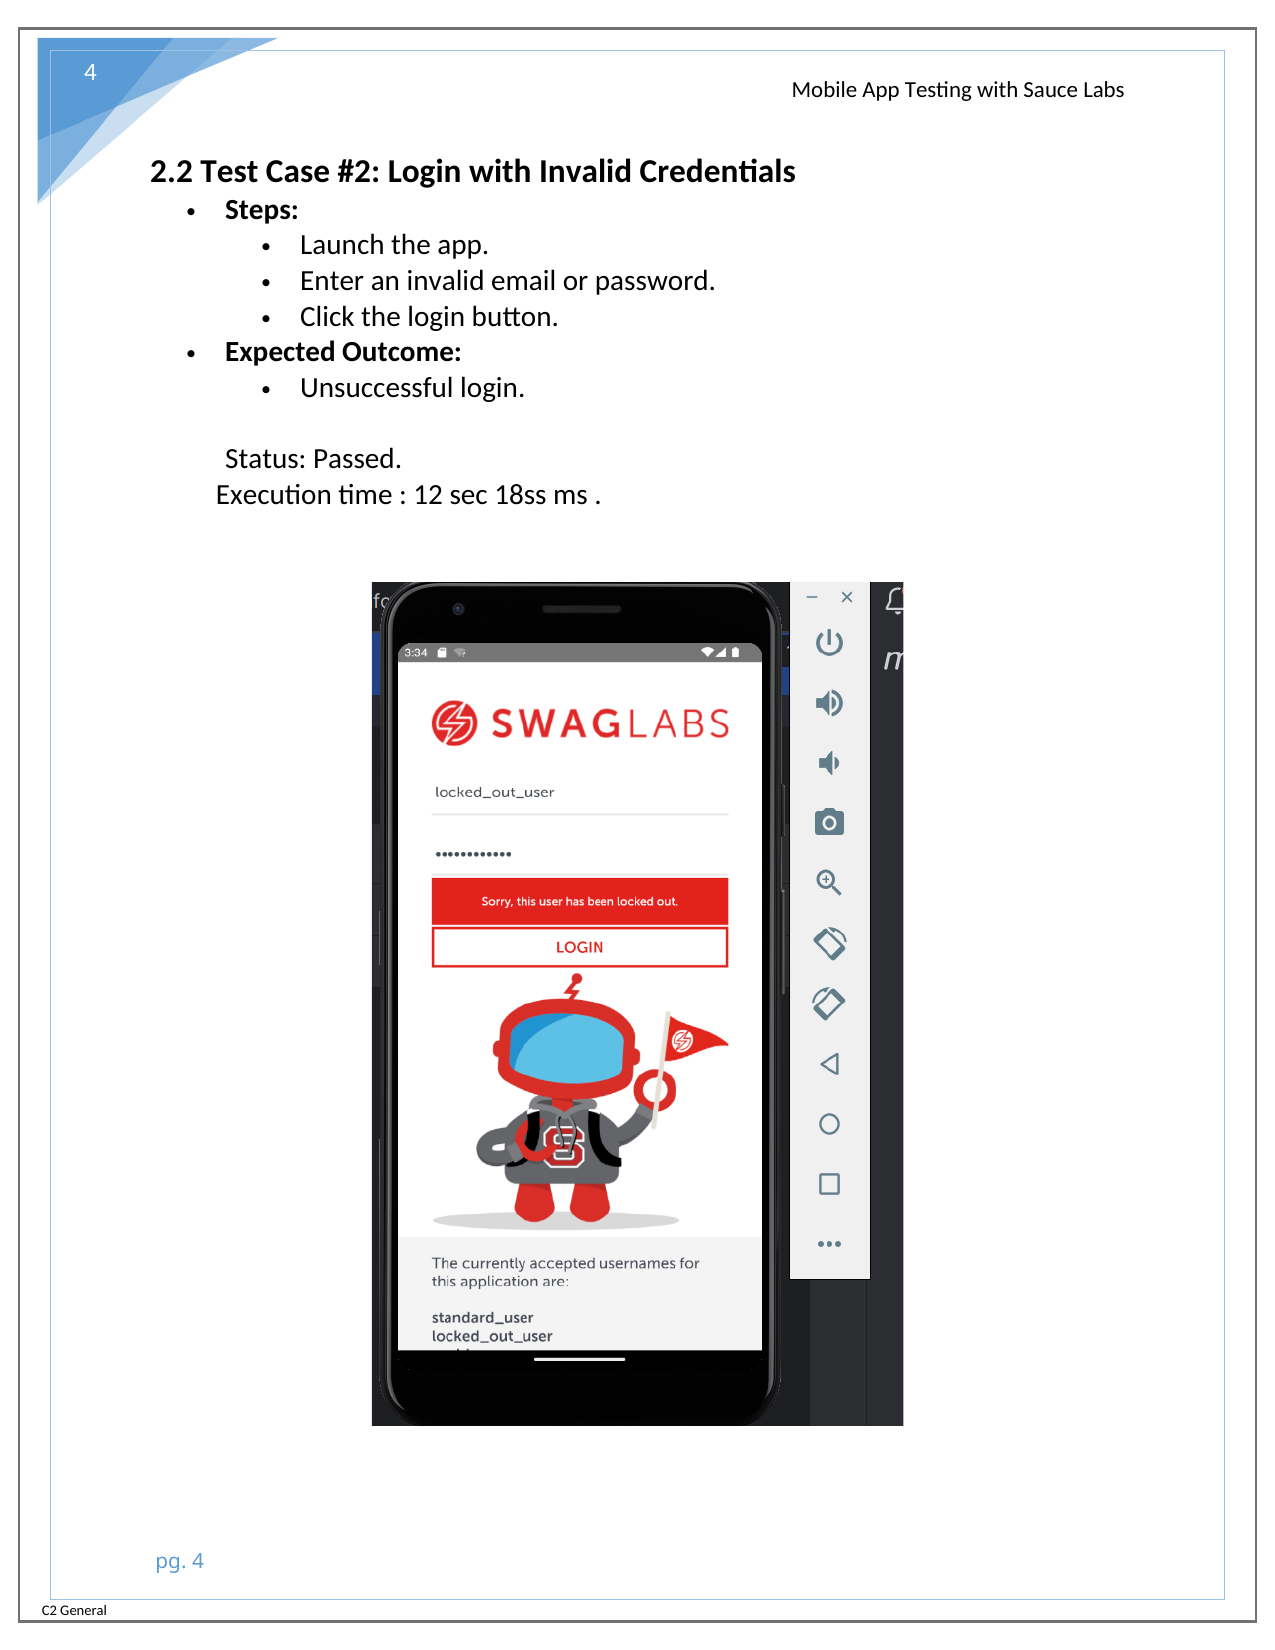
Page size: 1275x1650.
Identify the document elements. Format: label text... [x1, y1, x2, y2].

text 2.2 Test Case #2: Login with Invalid Credentials [150, 150, 1125, 191]
list Enter an invalid email or password. [262, 262, 1125, 298]
list Steps: [187, 191, 1125, 226]
list Expected Outcome: [187, 333, 1125, 369]
text Execution time : 12 sec 18ss ms . [150, 476, 1125, 511]
picture [37, 37, 279, 206]
picture [371, 582, 904, 1426]
list Unsuccessful login. [262, 369, 1125, 404]
list Click the login button. [262, 298, 1125, 333]
picture [51, 51, 279, 206]
list Launch the app. [262, 226, 1125, 262]
text Status: Passed. [150, 440, 1125, 476]
